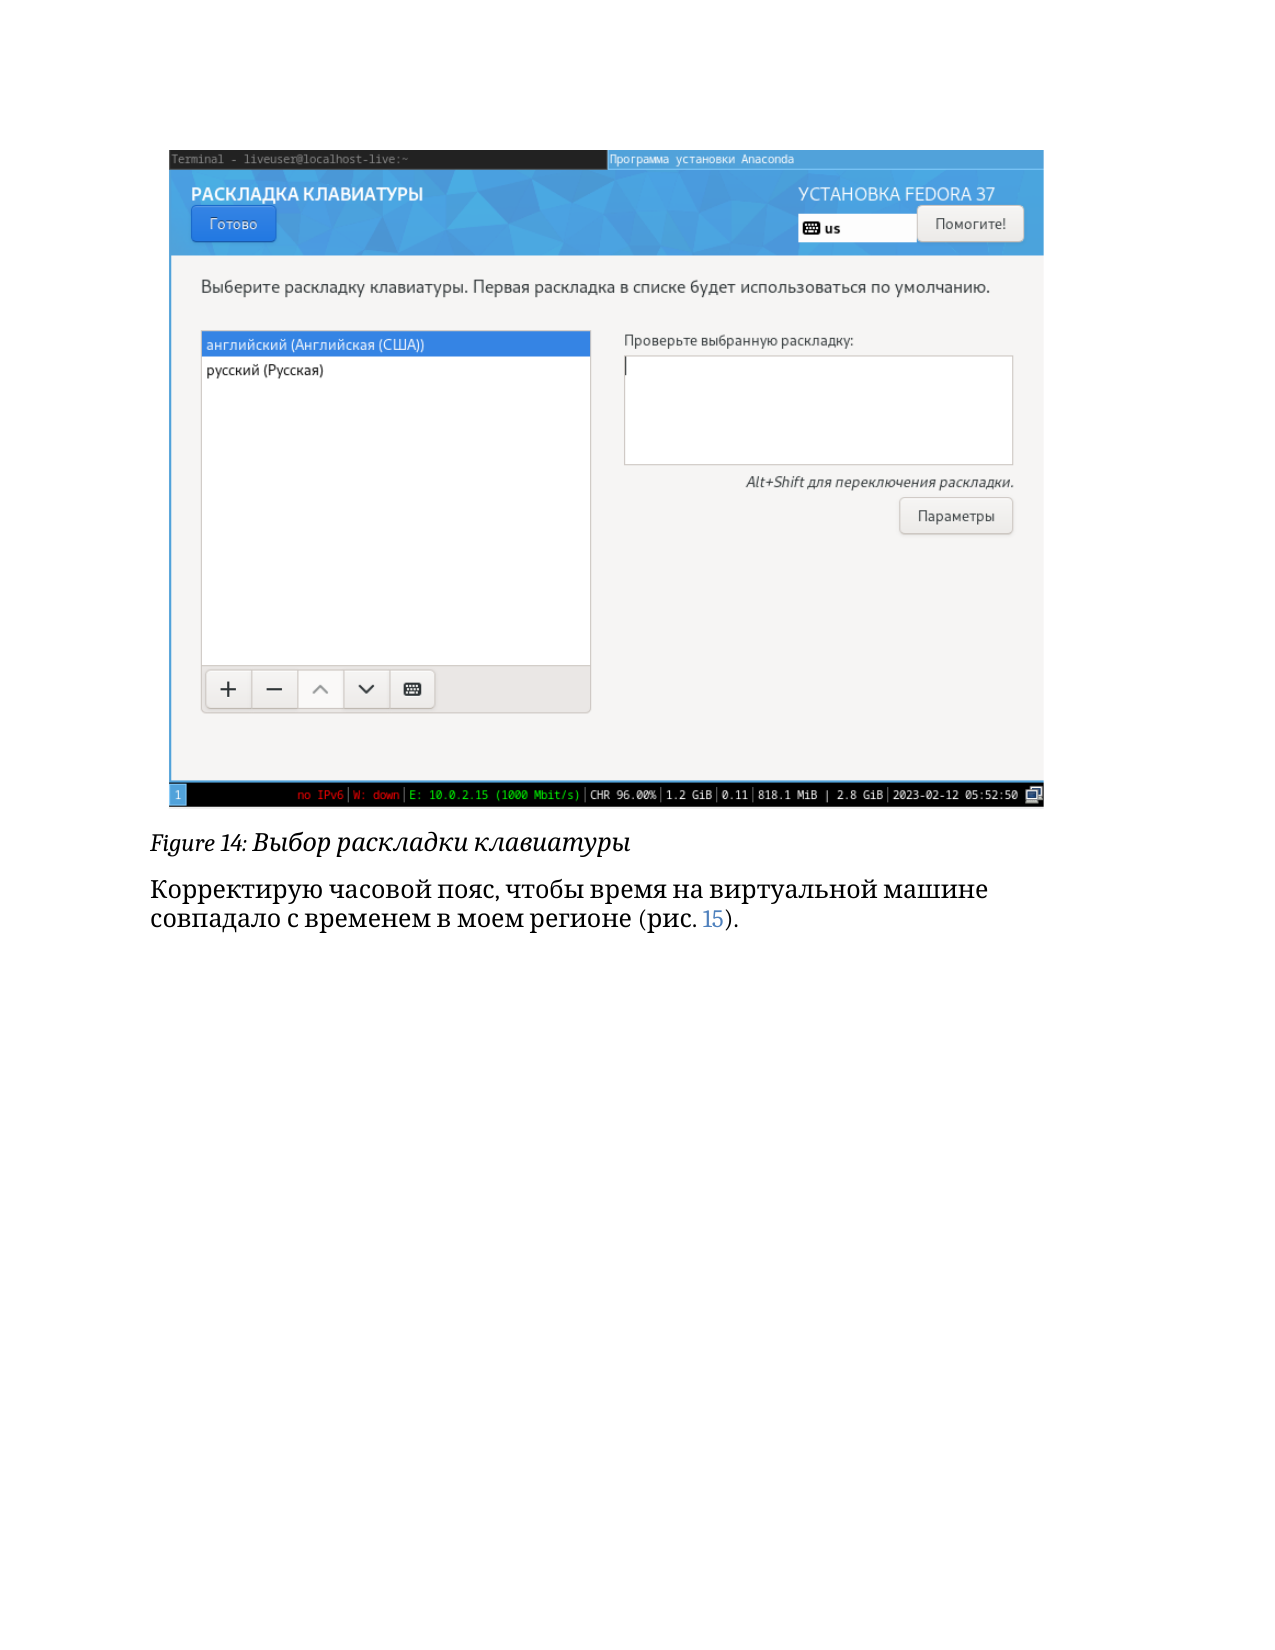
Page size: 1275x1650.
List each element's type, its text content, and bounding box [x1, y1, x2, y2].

text Корректирую часовой пояс, чтобы время на виртуальной машине совпадало с временем в моем регионе (рис. 15). [150, 876, 1125, 934]
picture [168, 150, 1044, 809]
text Figure 14: Выбор раскладки клавиатуры [150, 829, 1125, 858]
